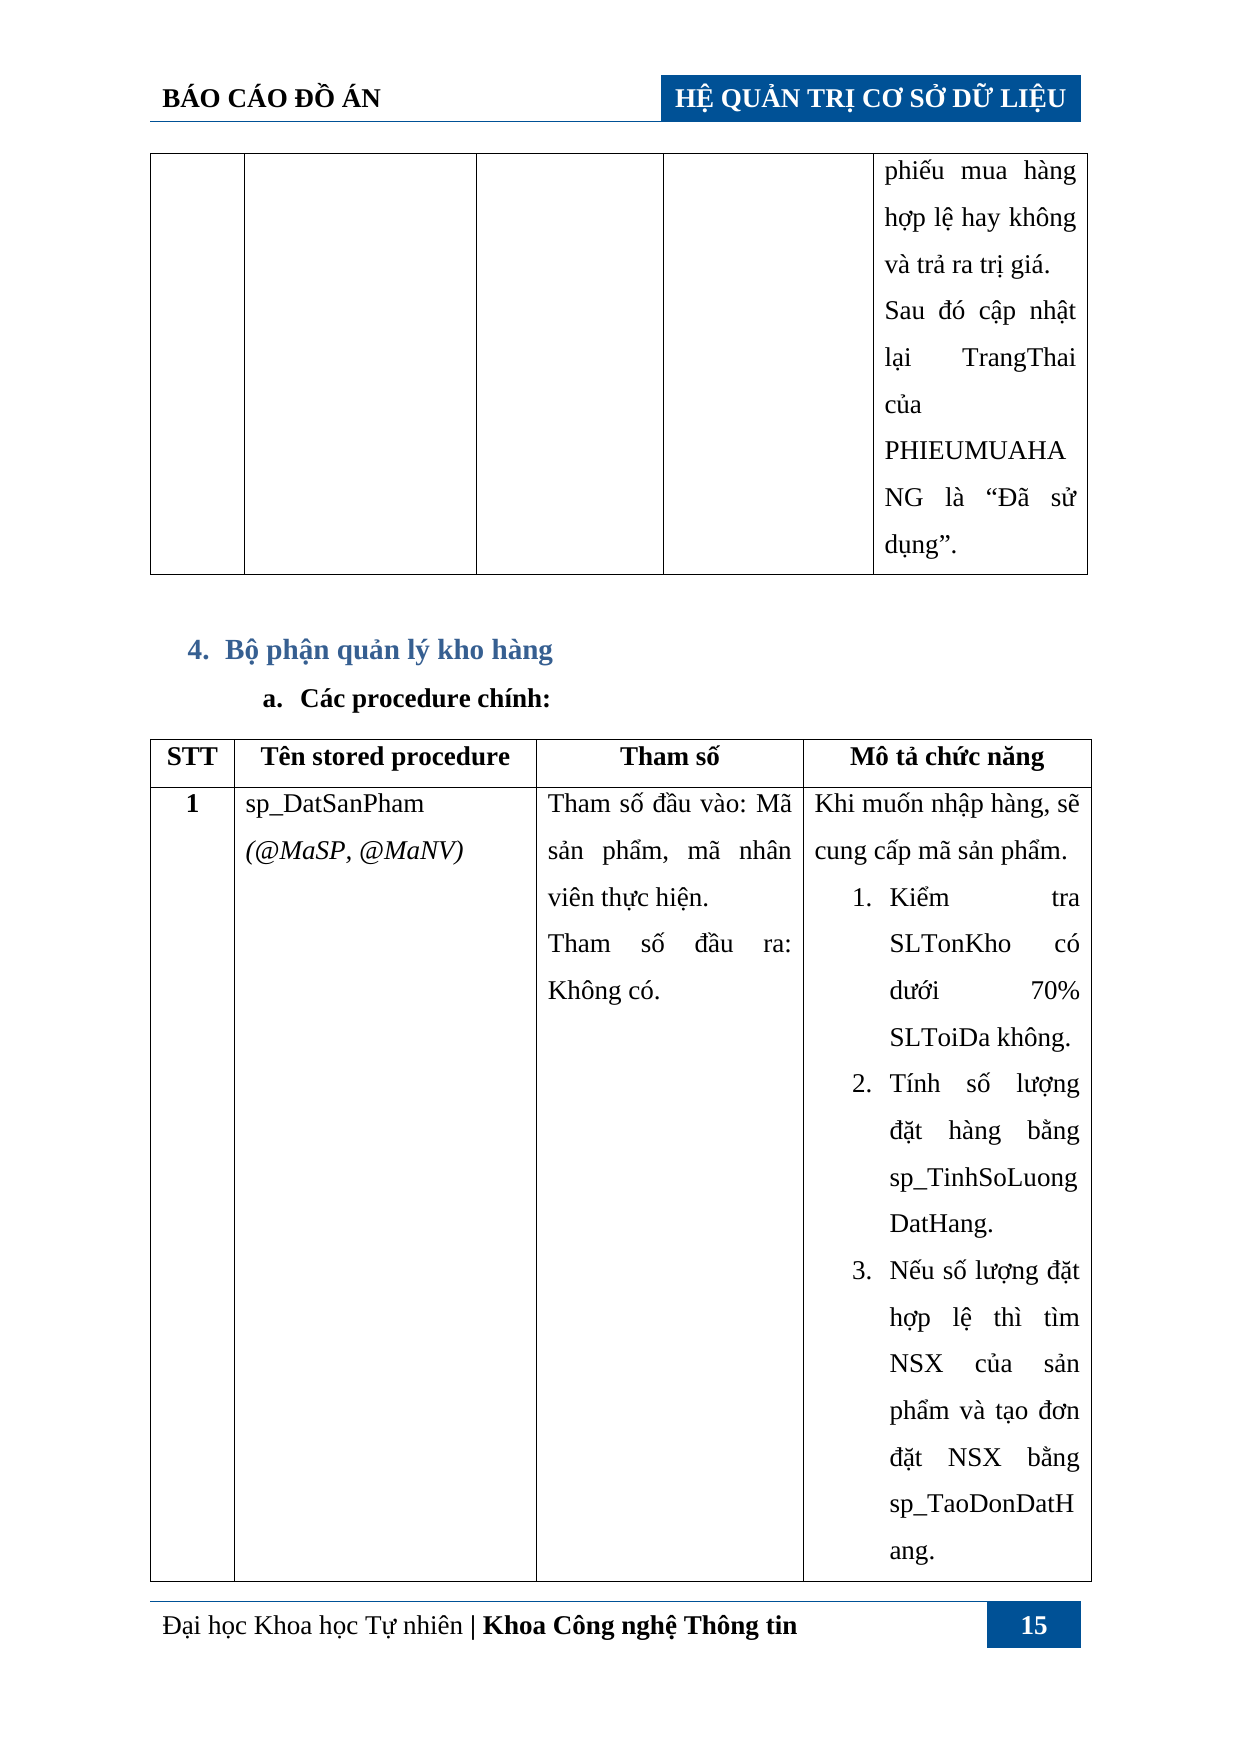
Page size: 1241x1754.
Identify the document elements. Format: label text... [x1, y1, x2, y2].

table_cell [245, 154, 476, 574]
table_header Tham số [537, 740, 803, 787]
list Các procedure chính: [262, 682, 1090, 713]
table_cell 3 [151, 154, 244, 574]
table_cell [477, 154, 663, 574]
subtitle Bộ phận quản lý kho hàng [187, 632, 1090, 666]
table_cell sp_DatSanPham (@MaSP, @MaNV) [235, 788, 536, 1581]
table_header Tên stored procedure [235, 740, 536, 787]
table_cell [874, 154, 1087, 574]
table_cell Khi muốn nhập hàng, sẽ cung cấp mã sản phẩm. Kiểm tra SLTonKho có dưới 70% SLToiDa không. Tính số lượng đặt hàng bằng sp_TinhSoLuongDatHang. Nếu số lượng đặt hợp lệ thì tìm NSX của sản phẩm và tạo đơn đặt NSX bằng sp_TaoDonDatHang. [804, 788, 1091, 1581]
table_header STT [151, 740, 234, 787]
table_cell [664, 154, 873, 574]
table_cell Tham số đầu vào: Mã sản phẩm, mã nhân viên thực hiện. Tham số đầu ra: Không có. [537, 788, 803, 1581]
table_cell 1 [151, 788, 234, 1581]
table_header Mô tả chức năng [804, 740, 1091, 787]
